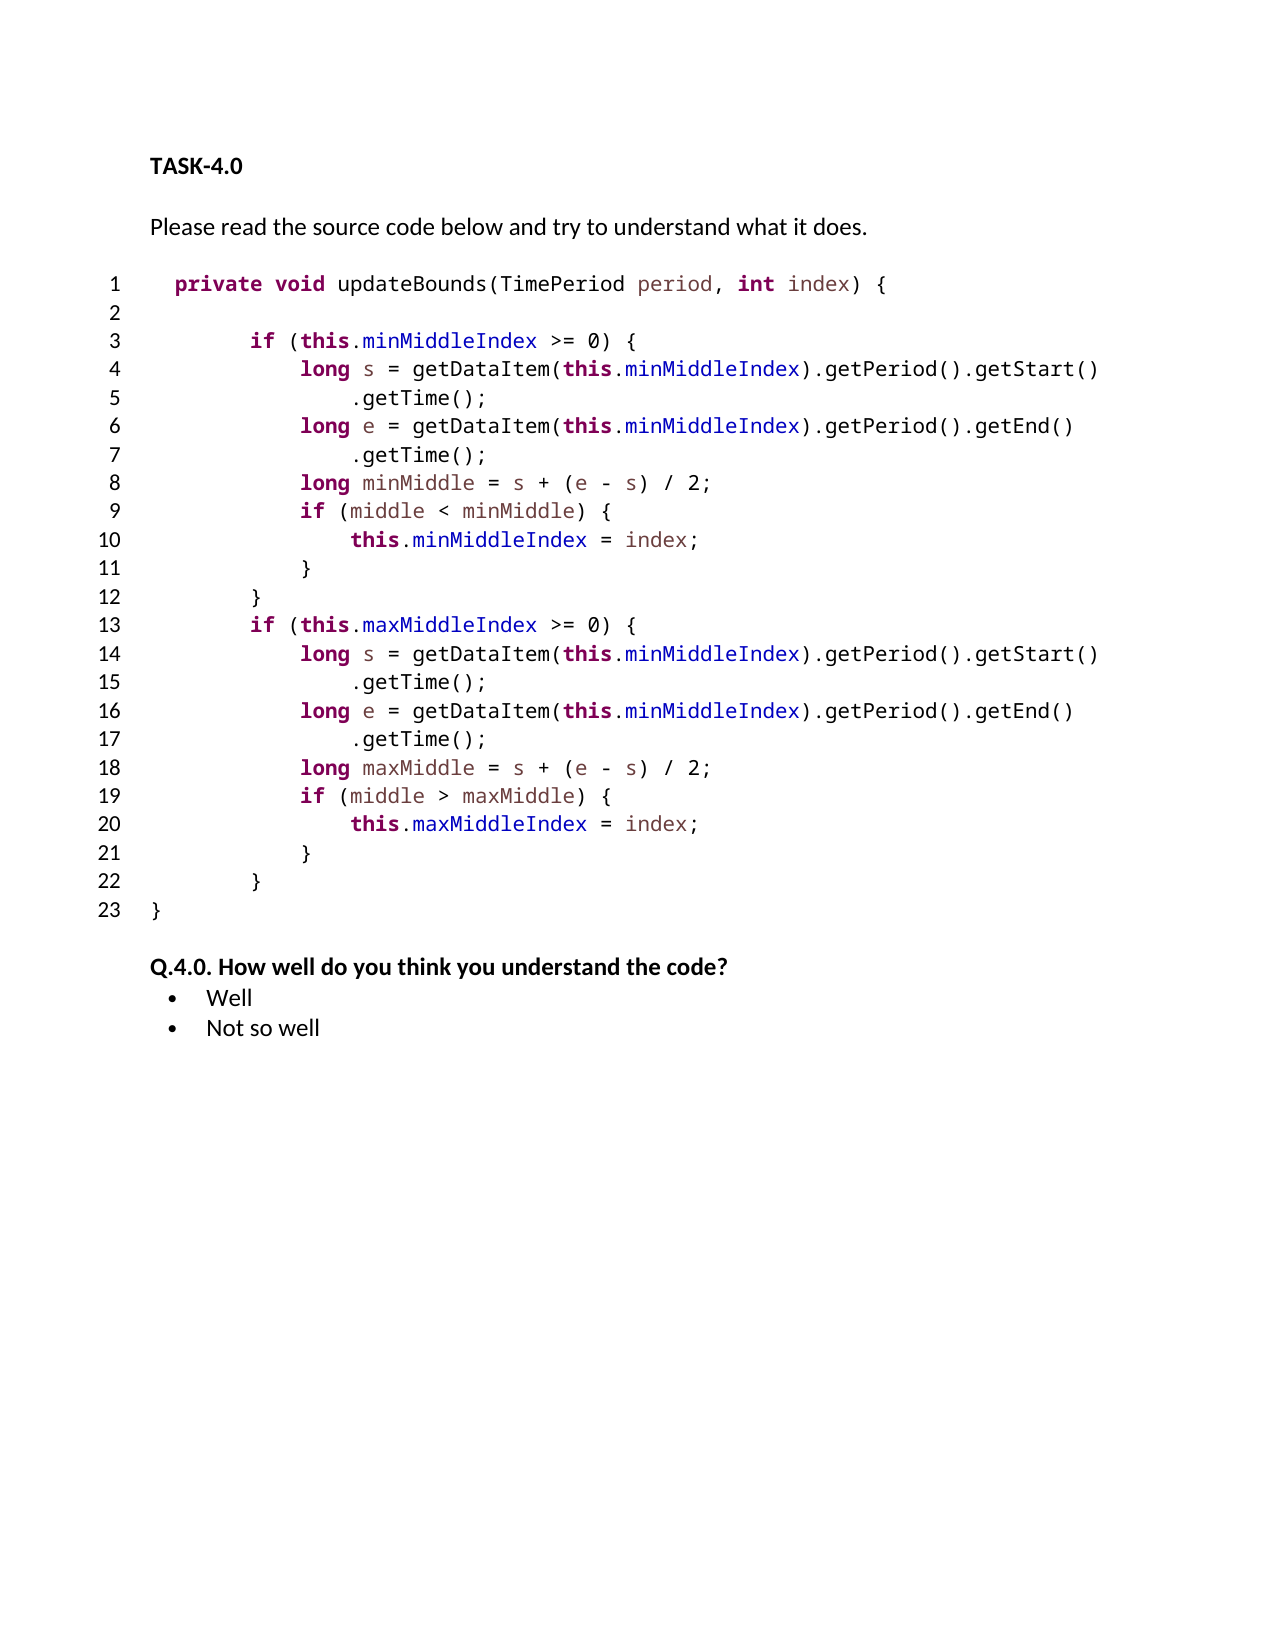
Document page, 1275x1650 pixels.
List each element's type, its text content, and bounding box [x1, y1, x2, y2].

text this.minMiddleIndex = index; [150, 525, 1125, 553]
text } [150, 582, 1125, 610]
text .getTime(); [150, 440, 1125, 468]
text Q.4.0. How well do you think you understand the code? [150, 951, 1125, 982]
text if (this.minMiddleIndex >= 0) { [150, 326, 1125, 354]
text } [150, 866, 1125, 895]
text Please read the source code below and try to understand what it does. [150, 211, 1125, 242]
text long s = getDataItem(this.minMiddleIndex).getPeriod().getStart() [150, 354, 1125, 383]
text if (middle > maxMiddle) { [150, 781, 1125, 809]
text this.maxMiddleIndex = index; [150, 809, 1125, 838]
text } [150, 895, 1125, 923]
text TASK-4.0 [150, 150, 1125, 181]
text long maxMiddle = s + (e - s) / 2; [150, 753, 1125, 781]
text if (middle < minMiddle) { [150, 497, 1125, 525]
text long s = getDataItem(this.minMiddleIndex).getPeriod().getStart() [150, 639, 1125, 667]
text long e = getDataItem(this.minMiddleIndex).getPeriod().getEnd() [150, 411, 1125, 440]
list Not so well [169, 1012, 1125, 1043]
list Well [169, 982, 1125, 1012]
text .getTime(); [150, 383, 1125, 411]
text if (this.maxMiddleIndex >= 0) { [150, 610, 1125, 639]
text private void updateBounds(TimePeriod period, int index) { [150, 269, 1125, 298]
text } [150, 553, 1125, 582]
text long minMiddle = s + (e - s) / 2; [150, 468, 1125, 497]
text } [150, 838, 1125, 866]
text long e = getDataItem(this.minMiddleIndex).getPeriod().getEnd() [150, 696, 1125, 724]
text .getTime(); [150, 667, 1125, 696]
text .getTime(); [150, 724, 1125, 753]
